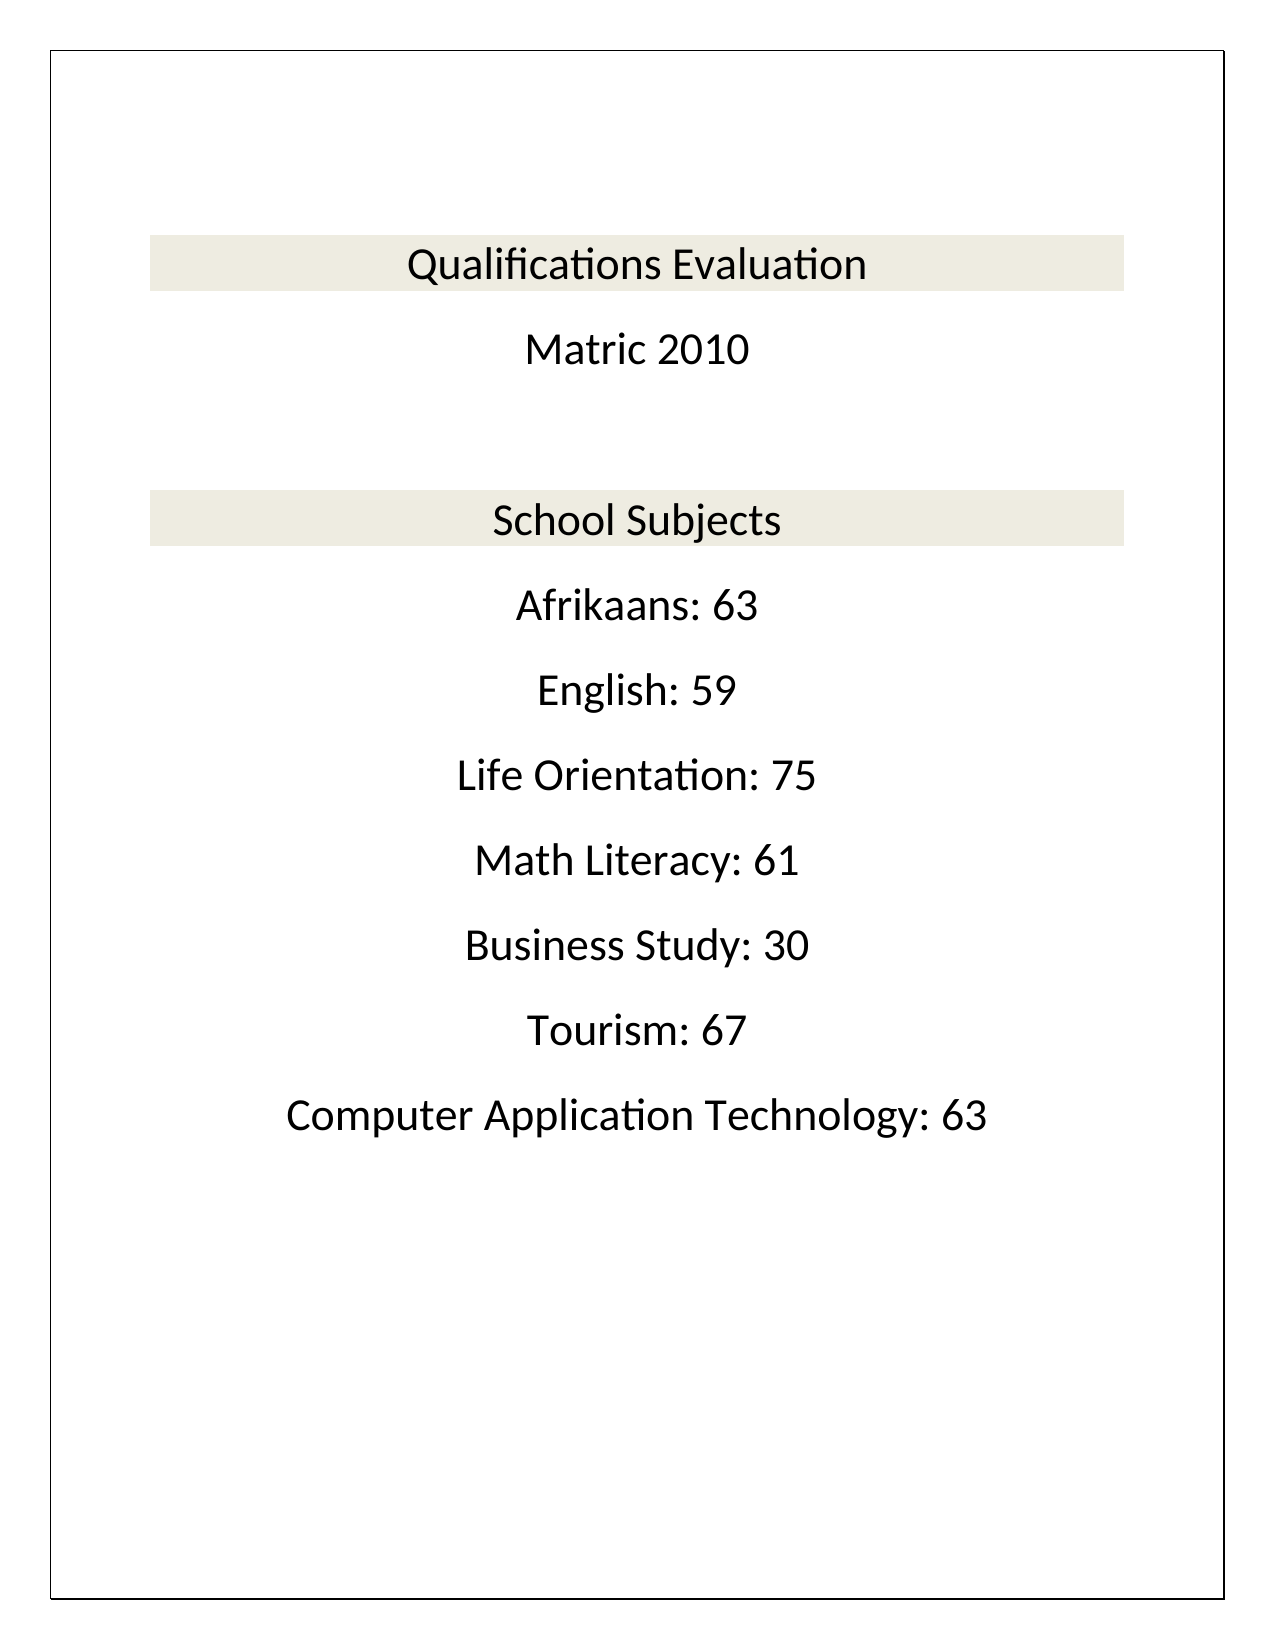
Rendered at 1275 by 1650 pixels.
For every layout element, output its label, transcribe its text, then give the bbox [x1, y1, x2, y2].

text English: 59 [150, 661, 1124, 717]
text Life Orientation: 75 [150, 746, 1124, 802]
text Matric 2010 [150, 320, 1124, 376]
text Math Literacy: 61 [150, 831, 1124, 887]
text Qualifications Evaluation [150, 235, 1124, 291]
text School Subjects [150, 490, 1124, 546]
text Afrikaans: 63 [150, 576, 1124, 631]
text Business Study: 30 [150, 916, 1124, 972]
text Tourism: 67 [150, 1001, 1124, 1057]
text Computer Application Technology: 63 [150, 1086, 1124, 1142]
